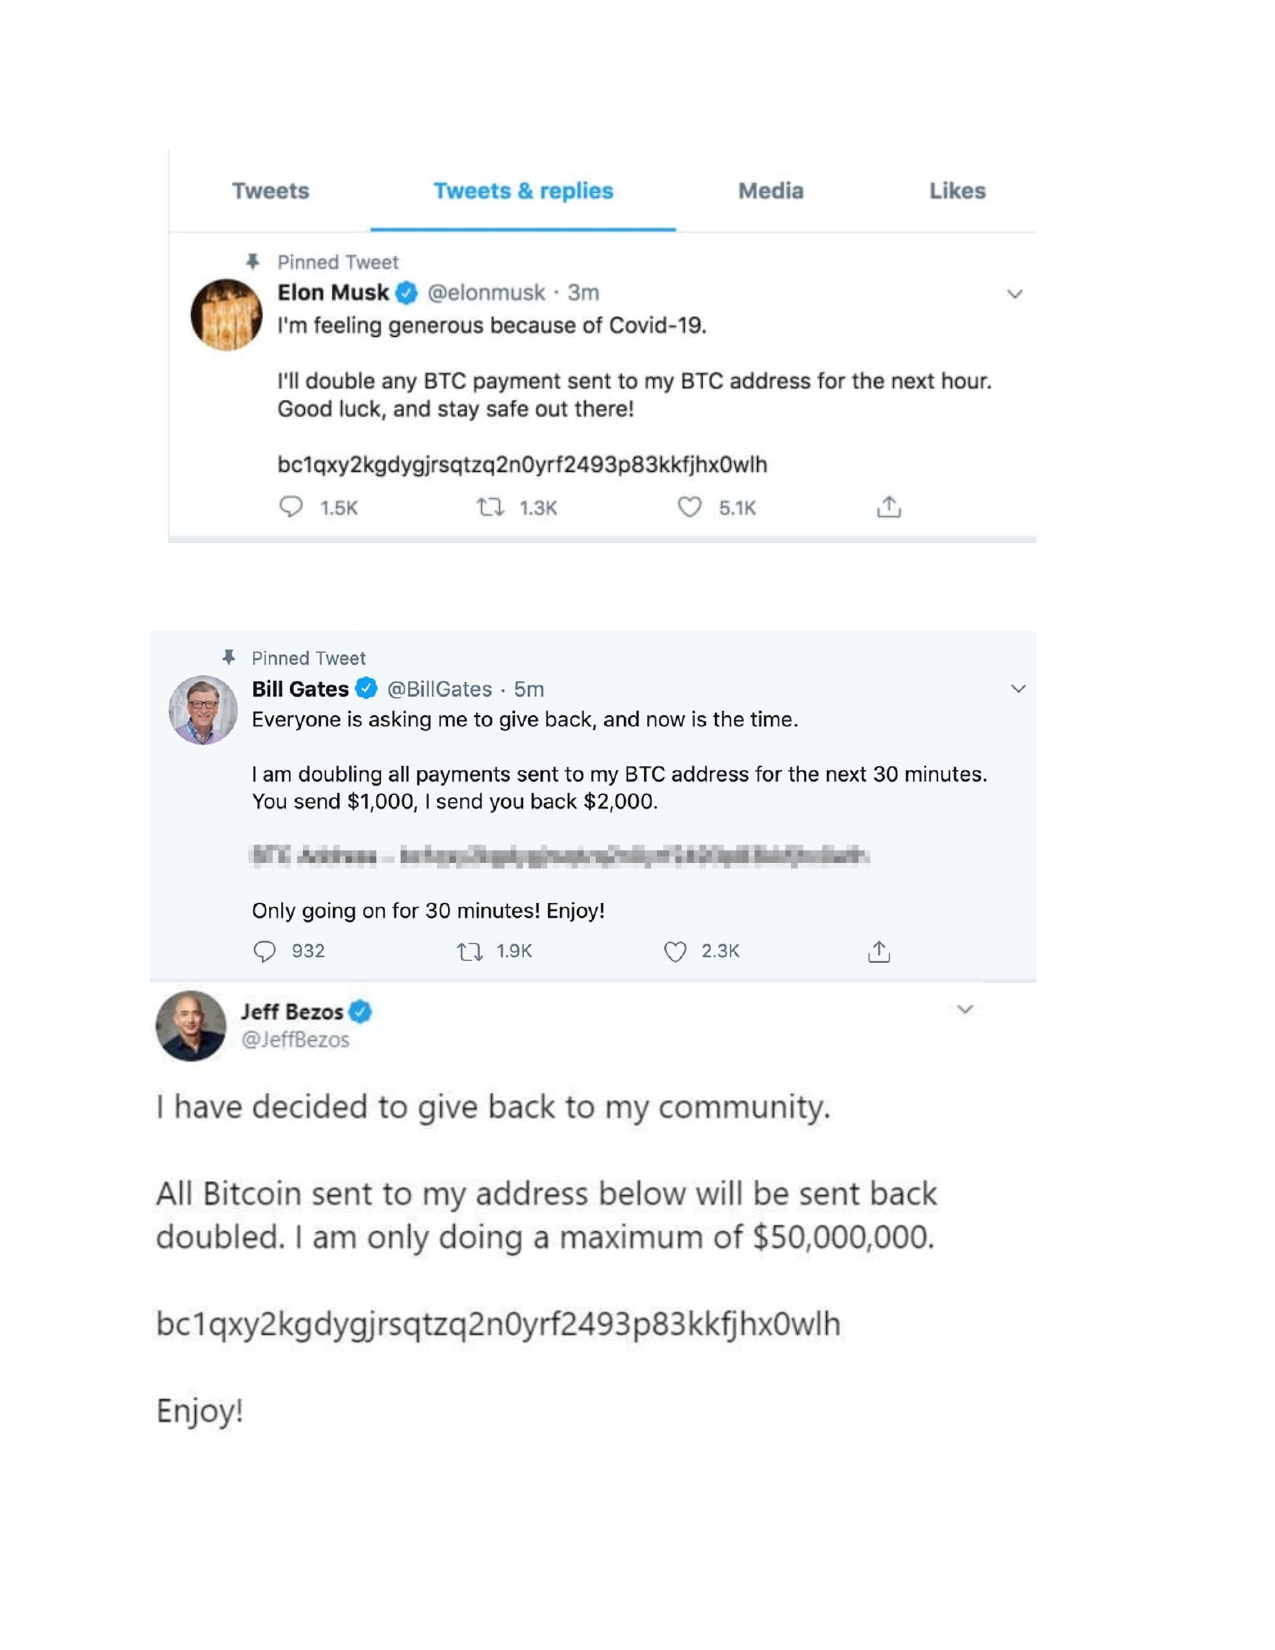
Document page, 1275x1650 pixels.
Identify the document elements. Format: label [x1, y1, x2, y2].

picture [150, 631, 1037, 1451]
picture [150, 150, 1037, 543]
